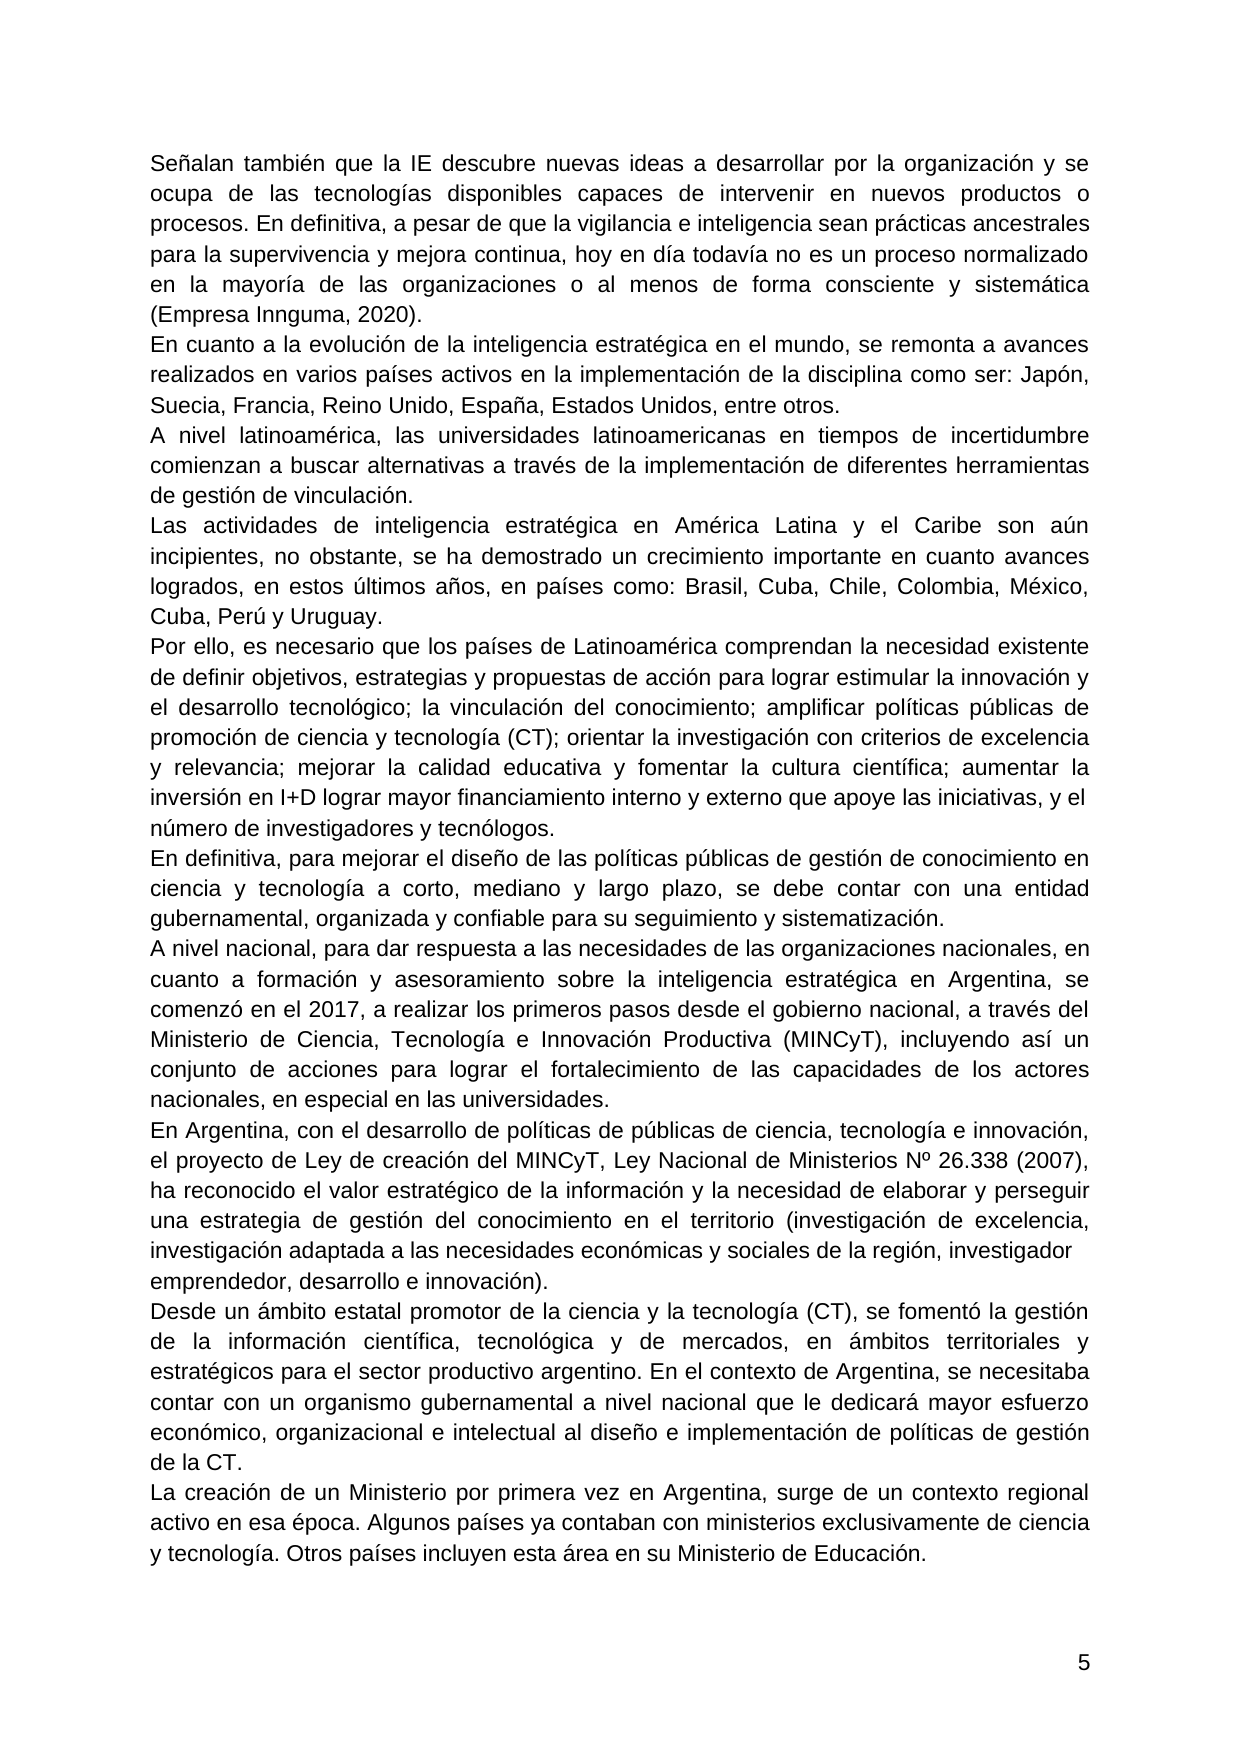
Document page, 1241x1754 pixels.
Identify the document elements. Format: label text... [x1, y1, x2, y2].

text Por ello, es necesario que los países de Latinoamérica comprendan la necesidad existente de definir objetivos, estrategias y propuestas de acción para lograr estimular la innovación y el desarrollo tecnológico; la vinculación del conocimiento; amplificar políticas públicas de promoción de ciencia y tecnología (CT); orientar la investigación con criterios de excelencia y relevancia; mejorar la calidad educativa y fomentar la cultura científica; aumentar la inversión en I+D lograr mayor financiamiento interno y externo que apoye las iniciativas, y el [150, 633, 1090, 811]
text La creación de un Ministerio por primera vez en Argentina, surge de un contexto regional activo en esa época. Algunos países ya contaban con ministerios exclusivamente de ciencia y tecnología. Otros países incluyen esta área en su Ministerio de Educación. [150, 1479, 1090, 1566]
text A nivel latinoamérica, las universidades latinoamericanas en tiempos de incertidumbre comienzan a buscar alternativas a través de la implementación de diferentes herramientas de gestión de vinculación. [150, 422, 1090, 509]
text Desde un ámbito estatal promotor de la ciencia y la tecnología (CT), se fomentó la gestión de la información científica, tecnológica y de mercados, en ámbitos territoriales y estratégicos para el sector productivo argentino. En el contexto de Argentina, se necesitaba contar con un organismo gubernamental a nivel nacional que le dedicará mayor esfuerzo económico, organizacional e intelectual al diseño e implementación de políticas de gestión de la CT. [150, 1298, 1090, 1475]
text emprendedor, desarrollo e innovación). [150, 1268, 1090, 1294]
text A nivel nacional, para dar respuesta a las necesidades de las organizaciones nacionales, en cuanto a formación y asesoramiento sobre la inteligencia estratégica en Argentina, se comenzó en el 2017, a realizar los primeros pasos desde el gobierno nacional, a través del Ministerio de Ciencia, Tecnología e Innovación Productiva (MINCyT), incluyendo así un conjunto de acciones para lograr el fortalecimiento de las capacidades de los actores nacionales, en especial en las universidades. [150, 935, 1090, 1113]
text En Argentina, con el desarrollo de políticas de públicas de ciencia, tecnología e innovación, el proyecto de Ley de creación del MINCyT, Ley Nacional de Ministerios Nº 26.338 (2007), ha reconocido el valor estratégico de la información y la necesidad de elaborar y perseguir una estrategia de gestión del conocimiento en el territorio (investigación de excelencia, investigación adaptada a las necesidades económicas y sociales de la región, investigador [150, 1117, 1090, 1264]
text número de investigadores y tecnólogos. [150, 814, 1090, 841]
text En cuanto a la evolución de la inteligencia estratégica en el mundo, se remonta a avances realizados en varios países activos en la implementación de la disciplina como ser: Japón, Suecia, Francia, Reino Unido, España, Estados Unidos, entre otros. [150, 331, 1090, 418]
text Señalan también que la IE descubre nuevas ideas a desarrollar por la organización y se ocupa de las tecnologías disponibles capaces de intervenir en nuevos productos o procesos. En definitiva, a pesar de que la vigilancia e inteligencia sean prácticas ancestrales para la supervivencia y mejora continua, hoy en día todavía no es un proceso normalizado en la mayoría de las organizaciones o al menos de forma consciente y sistemática (Empresa Innguma, 2020). [150, 150, 1090, 327]
text Las actividades de inteligencia estratégica en América Latina y el Caribe son aún incipientes, no obstante, se ha demostrado un crecimiento importante en cuanto avances logrados, en estos últimos años, en países como: Brasil, Cuba, Chile, Colombia, México, Cuba, Perú y Uruguay. [150, 512, 1090, 629]
text En definitiva, para mejorar el diseño de las políticas públicas de gestión de conocimiento en ciencia y tecnología a corto, mediano y largo plazo, se debe contar con una entidad gubernamental, organizada y confiable para su seguimiento y sistematización. [150, 845, 1090, 932]
